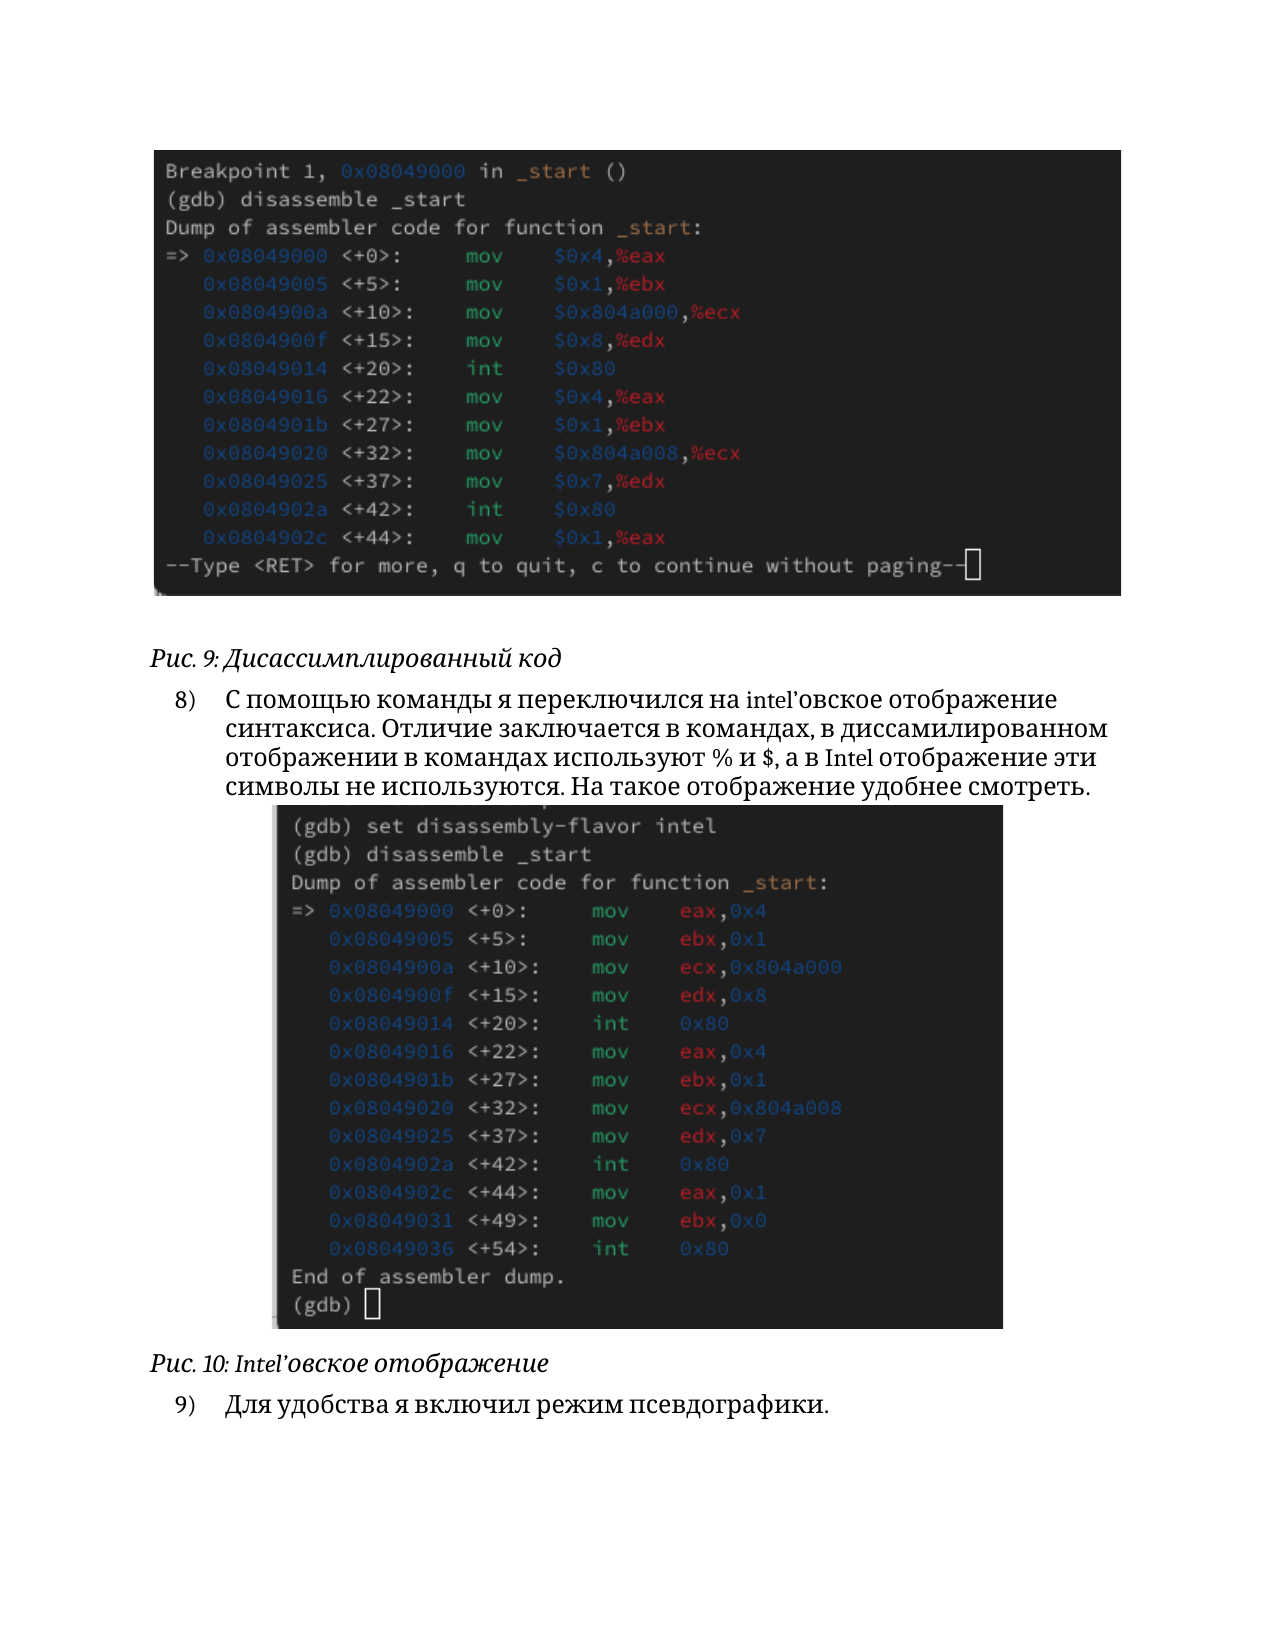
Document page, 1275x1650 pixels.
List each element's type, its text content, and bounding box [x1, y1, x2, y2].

picture [271, 805, 1004, 1329]
picture [153, 150, 1122, 596]
text Рис. 9: Дисассимплированный код [150, 645, 1125, 674]
list Для удобства я включил режим псевдографики. [175, 1391, 1125, 1419]
text Рис. 10: Intel’овское отображение [150, 1349, 1125, 1378]
list С помощью команды я переключился на intel’овское отображение синтаксиса. Отличие заключается в командах, в диссамилированном отображении в командах используют % и $, а в Intel отображение эти символы не используются. На такое отображение удобнее смотреть. [175, 686, 1125, 801]
